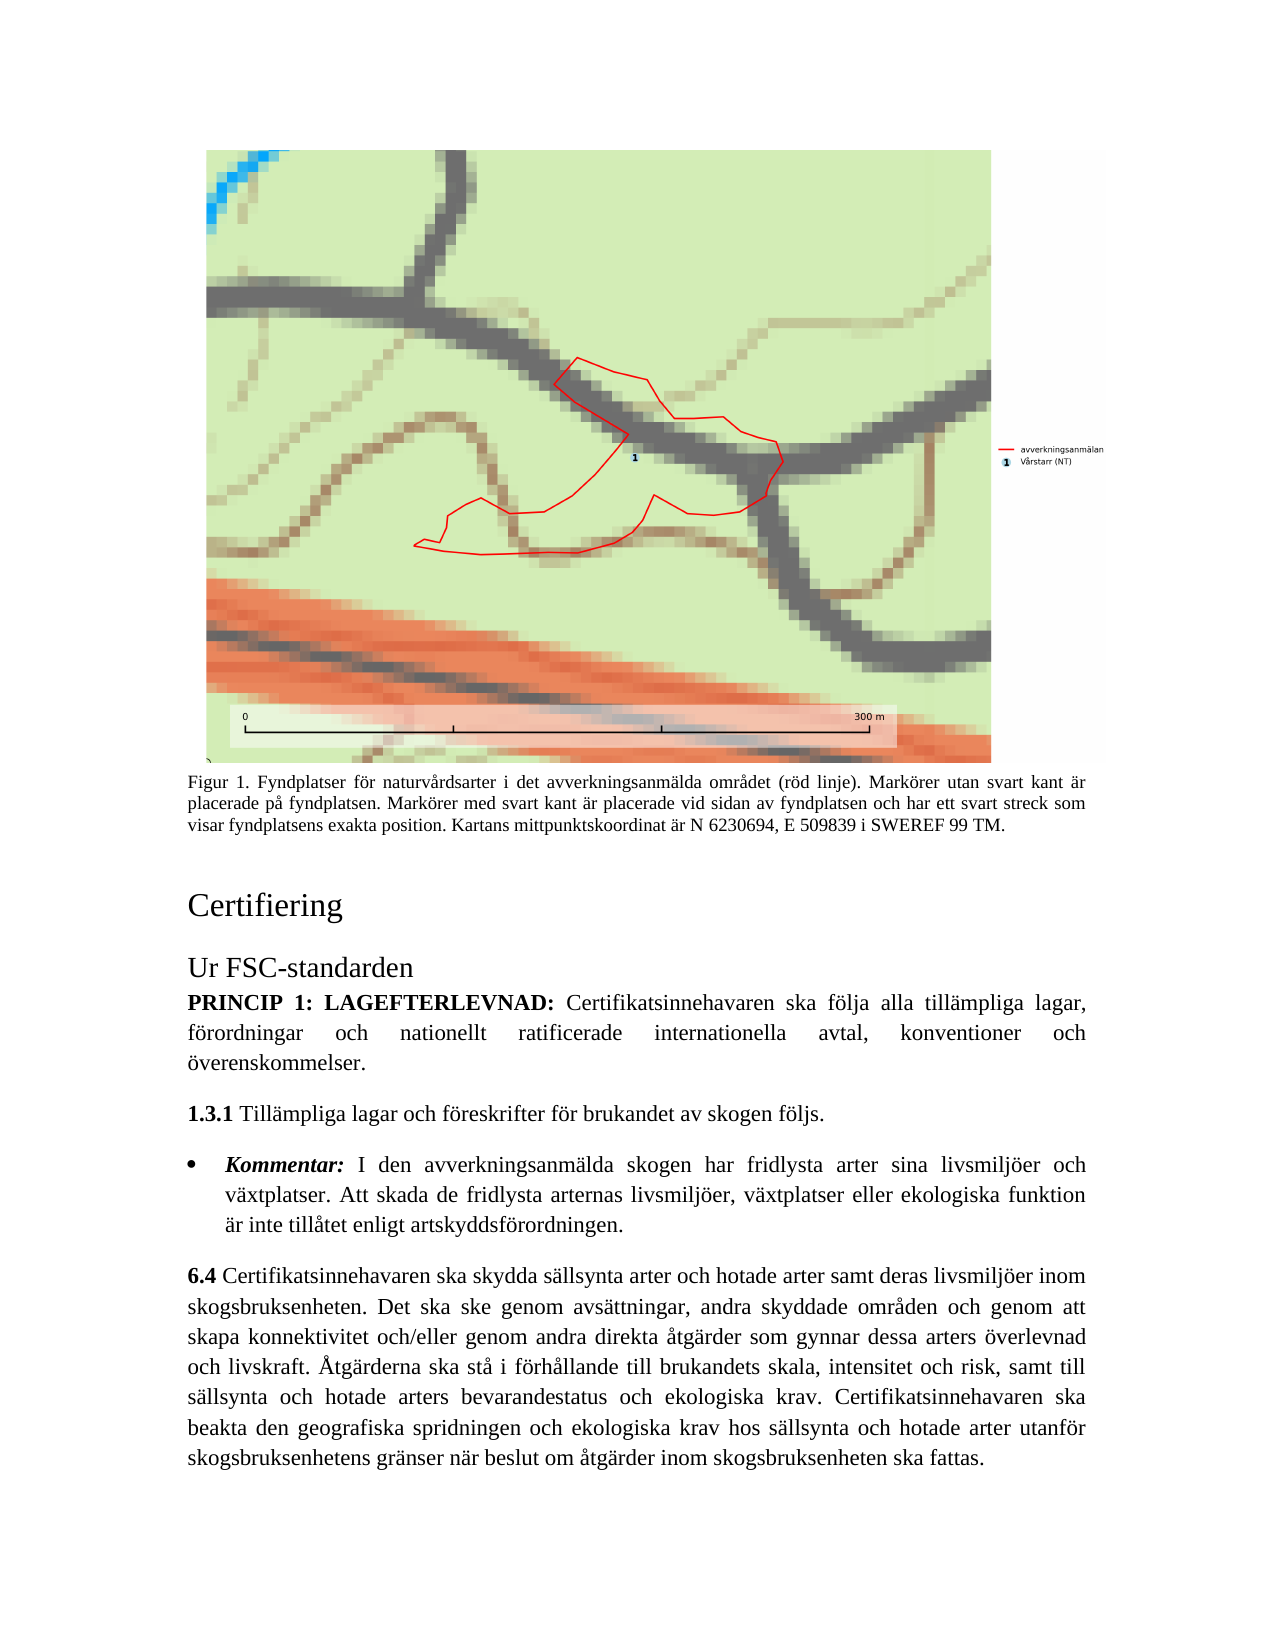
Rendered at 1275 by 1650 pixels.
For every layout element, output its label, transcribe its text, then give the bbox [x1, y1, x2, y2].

list Kommentar: I den avverkningsanmälda skogen har fridlysta arter sina livsmiljöer och växtplatser. Att skada de fridlysta arternas livsmiljöer, växtplatser eller ekologiska funktion är inte tillåtet enligt artskyddsförordningen. [187, 1151, 1087, 1238]
subtitle Ur FSC-standarden [187, 950, 1087, 984]
text 1.3.1 Tillämpliga lagar och föreskrifter för brukandet av skogen följs. [187, 1100, 1087, 1126]
subtitle Certifiering [187, 885, 1087, 923]
picture [206, 150, 1107, 763]
text Figur 1. Fyndplatser för naturvårdsarter i det avverkningsanmälda området (röd linje). Markörer utan svart kant är placerade på fyndplatsen. Markörer med svart kant är placerade vid sidan av fyndplatsen och har ett svart streck som visar fyndplatsens exakta position. Kartans mittpunktskoordinat är N 6230694, E 509839 i SWEREF 99 TM. [187, 771, 1087, 835]
text 6.4 Certifikatsinnehavaren ska skydda sällsynta arter och hotade arter samt deras livsmiljöer inom skogsbruksenheten. Det ska ske genom avsättningar, andra skyddade områden och genom att skapa konnektivitet och/eller genom andra direkta åtgärder som gynnar dessa arters överlevnad och livskraft. Åtgärderna ska stå i förhållande till brukandets skala, intensitet och risk, samt till sällsynta och hotade arters bevarandestatus och ekologiska krav. Certifikatsinnehavaren ska beakta den geografiska spridningen och ekologiska krav hos sällsynta och hotade arter utanför skogsbruksenhetens gränser när beslut om åtgärder inom skogsbruksenheten ska fattas. [187, 1263, 1087, 1470]
text PRINCIP 1: LAGEFTERLEVNAD: Certifikatsinnehavaren ska följa alla tillämpliga lagar, förordningar och nationellt ratificerade internationella avtal, konventioner och överenskommelser. [187, 989, 1087, 1075]
